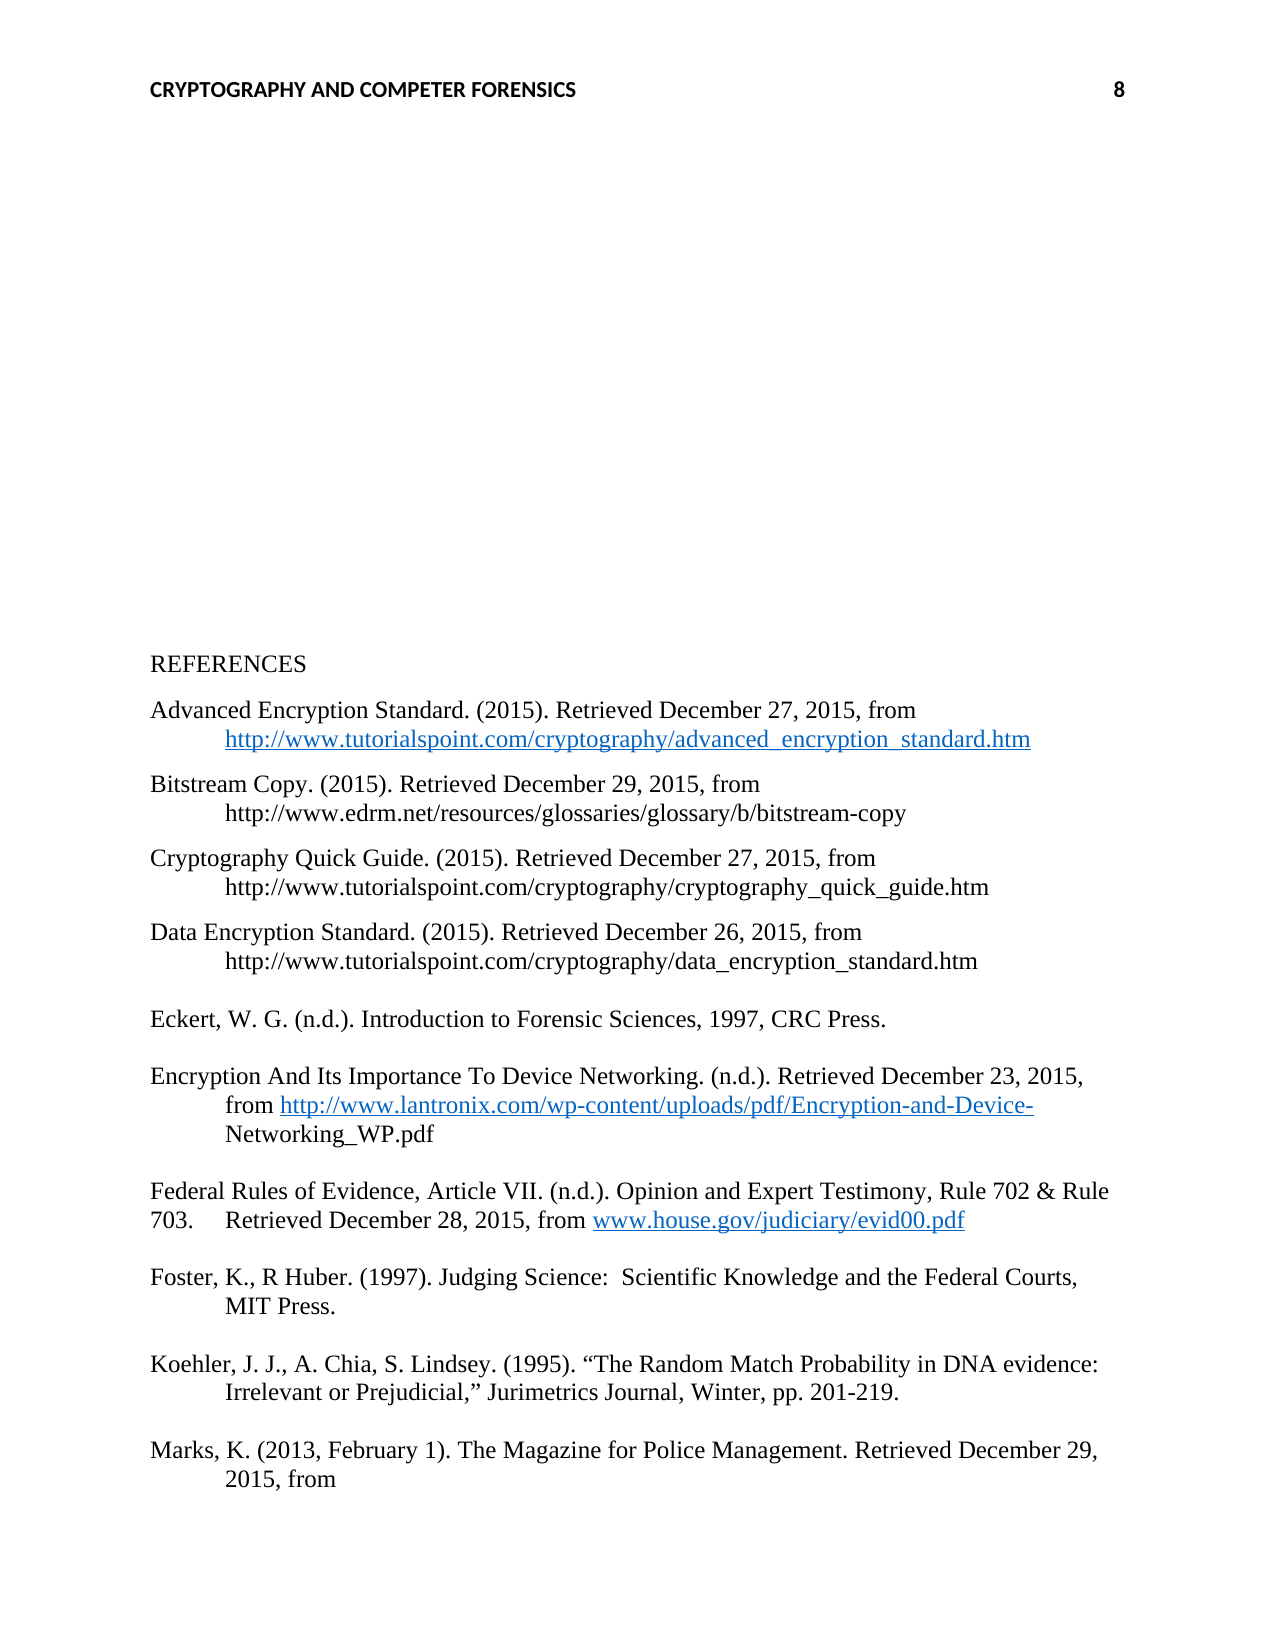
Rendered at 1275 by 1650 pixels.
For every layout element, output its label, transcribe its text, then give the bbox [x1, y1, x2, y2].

text Cryptography Quick Guide. (2015). Retrieved December 27, 2015, from http://www.tutorialspoint.com/cryptography/cryptography_quick_guide.htm [150, 843, 1125, 901]
text Federal Rules of Evidence, Article VII. (n.d.). Opinion and Expert Testimony, Rule 702 & Rule 703. Retrieved December 28, 2015, from www.house.gov/judiciary/evid00.pdf [150, 1176, 1125, 1234]
text REFERENCES [150, 649, 1125, 678]
text Eckert, W. G. (n.d.). Introduction to Forensic Sciences, 1997, CRC Press. [150, 1004, 1125, 1032]
text Bitstream Copy. (2015). Retrieved December 29, 2015, from http://www.edrm.net/resources/glossaries/glossary/b/bitstream-copy [150, 769, 1125, 827]
text Data Encryption Standard. (2015). Retrieved December 26, 2015, from http://www.tutorialspoint.com/cryptography/data_encryption_standard.htm [150, 917, 1125, 975]
text Koehler, J. J., A. Chia, S. Lindsey. (1995). “The Random Match Probability in DNA evidence: Irrelevant or Prejudicial,” Jurimetrics Journal, Winter, pp. 201-219. [150, 1349, 1125, 1406]
text Encryption And Its Importance To Device Networking. (n.d.). Retrieved December 23, 2015, from http://www.lantronix.com/wp-content/uploads/pdf/Encryption-and-Device- Networking_WP.pdf [150, 1061, 1125, 1147]
text Advanced Encryption Standard. (2015). Retrieved December 27, 2015, from http://www.tutorialspoint.com/cryptography/advanced_encryption_standard.htm [150, 695, 1125, 752]
text Foster, K., R Huber. (1997). Judging Science: Scientific Knowledge and the Federal Courts, MIT Press. [150, 1262, 1125, 1320]
